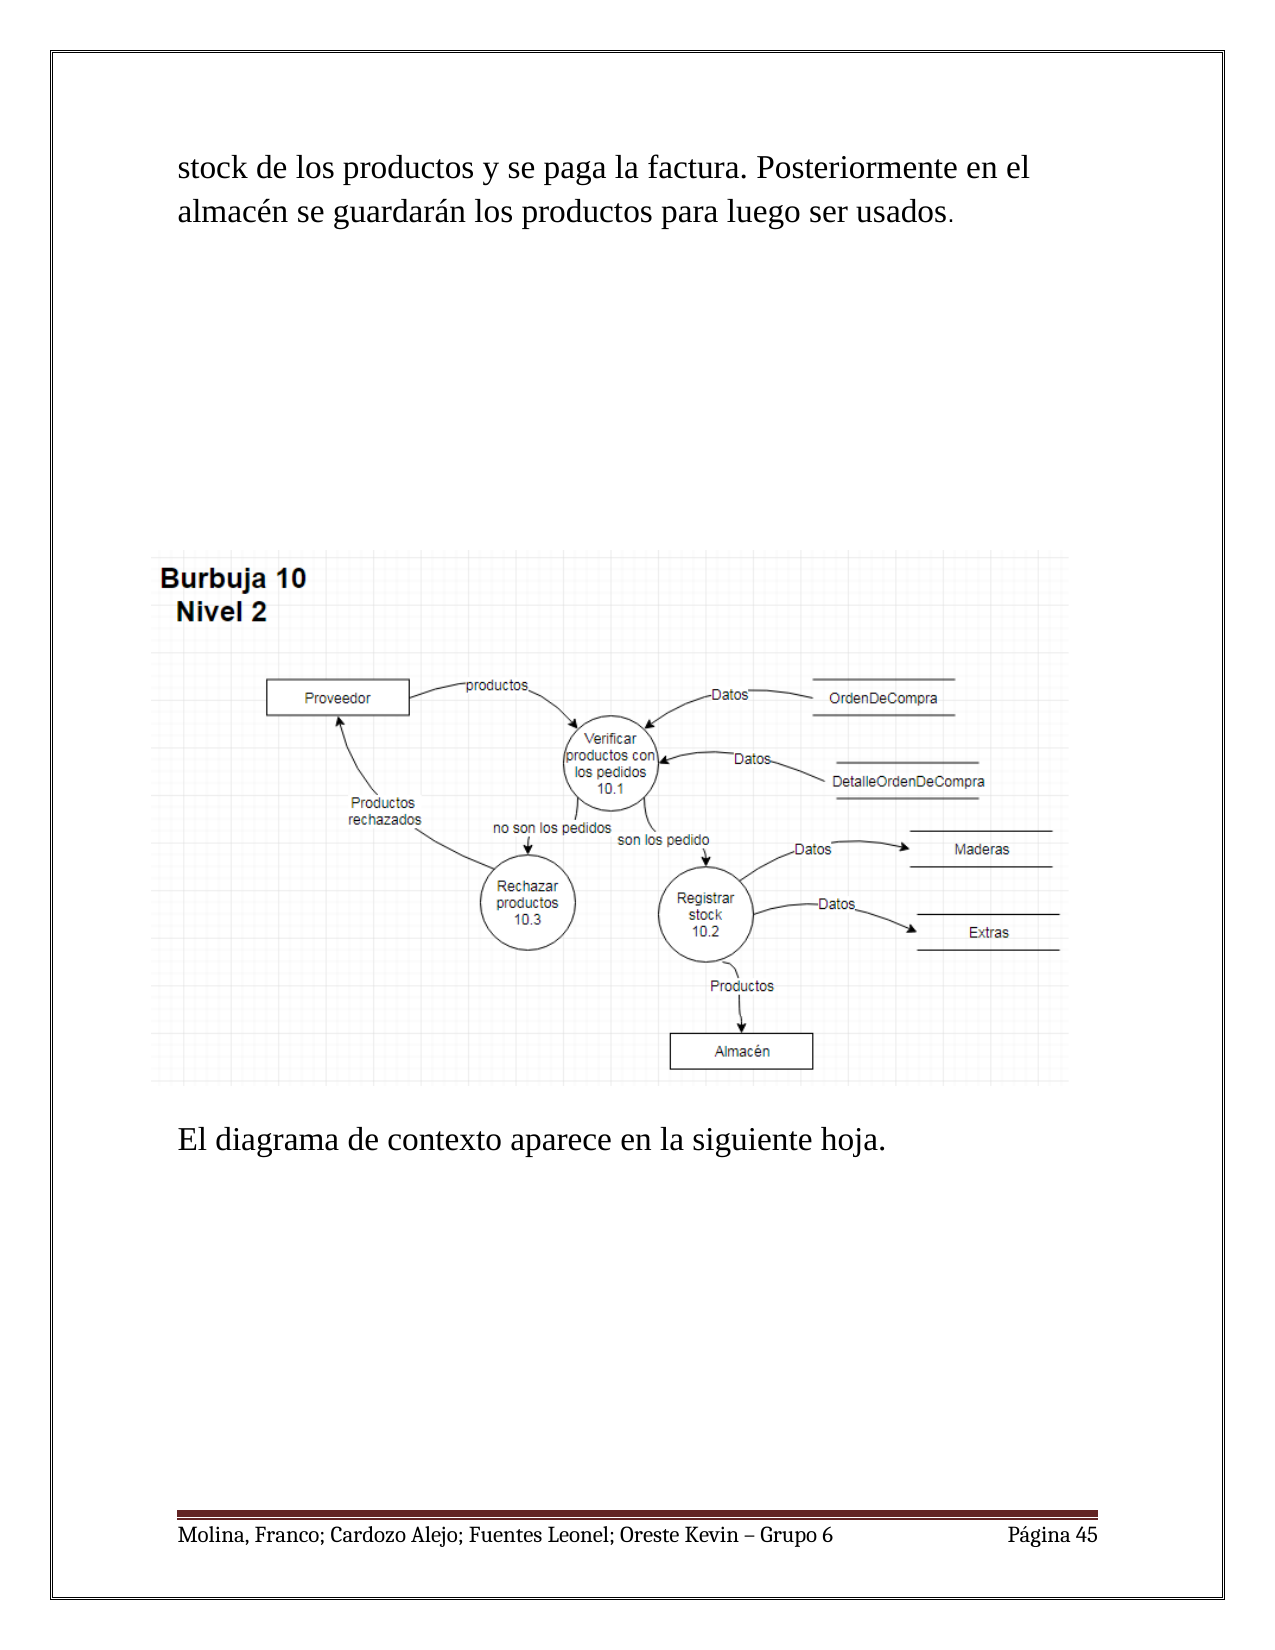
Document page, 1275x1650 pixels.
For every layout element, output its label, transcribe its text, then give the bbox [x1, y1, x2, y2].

picture [150, 226, 1068, 761]
text El diagrama de contexto aparece en la siguiente hoja. [177, 590, 1098, 833]
